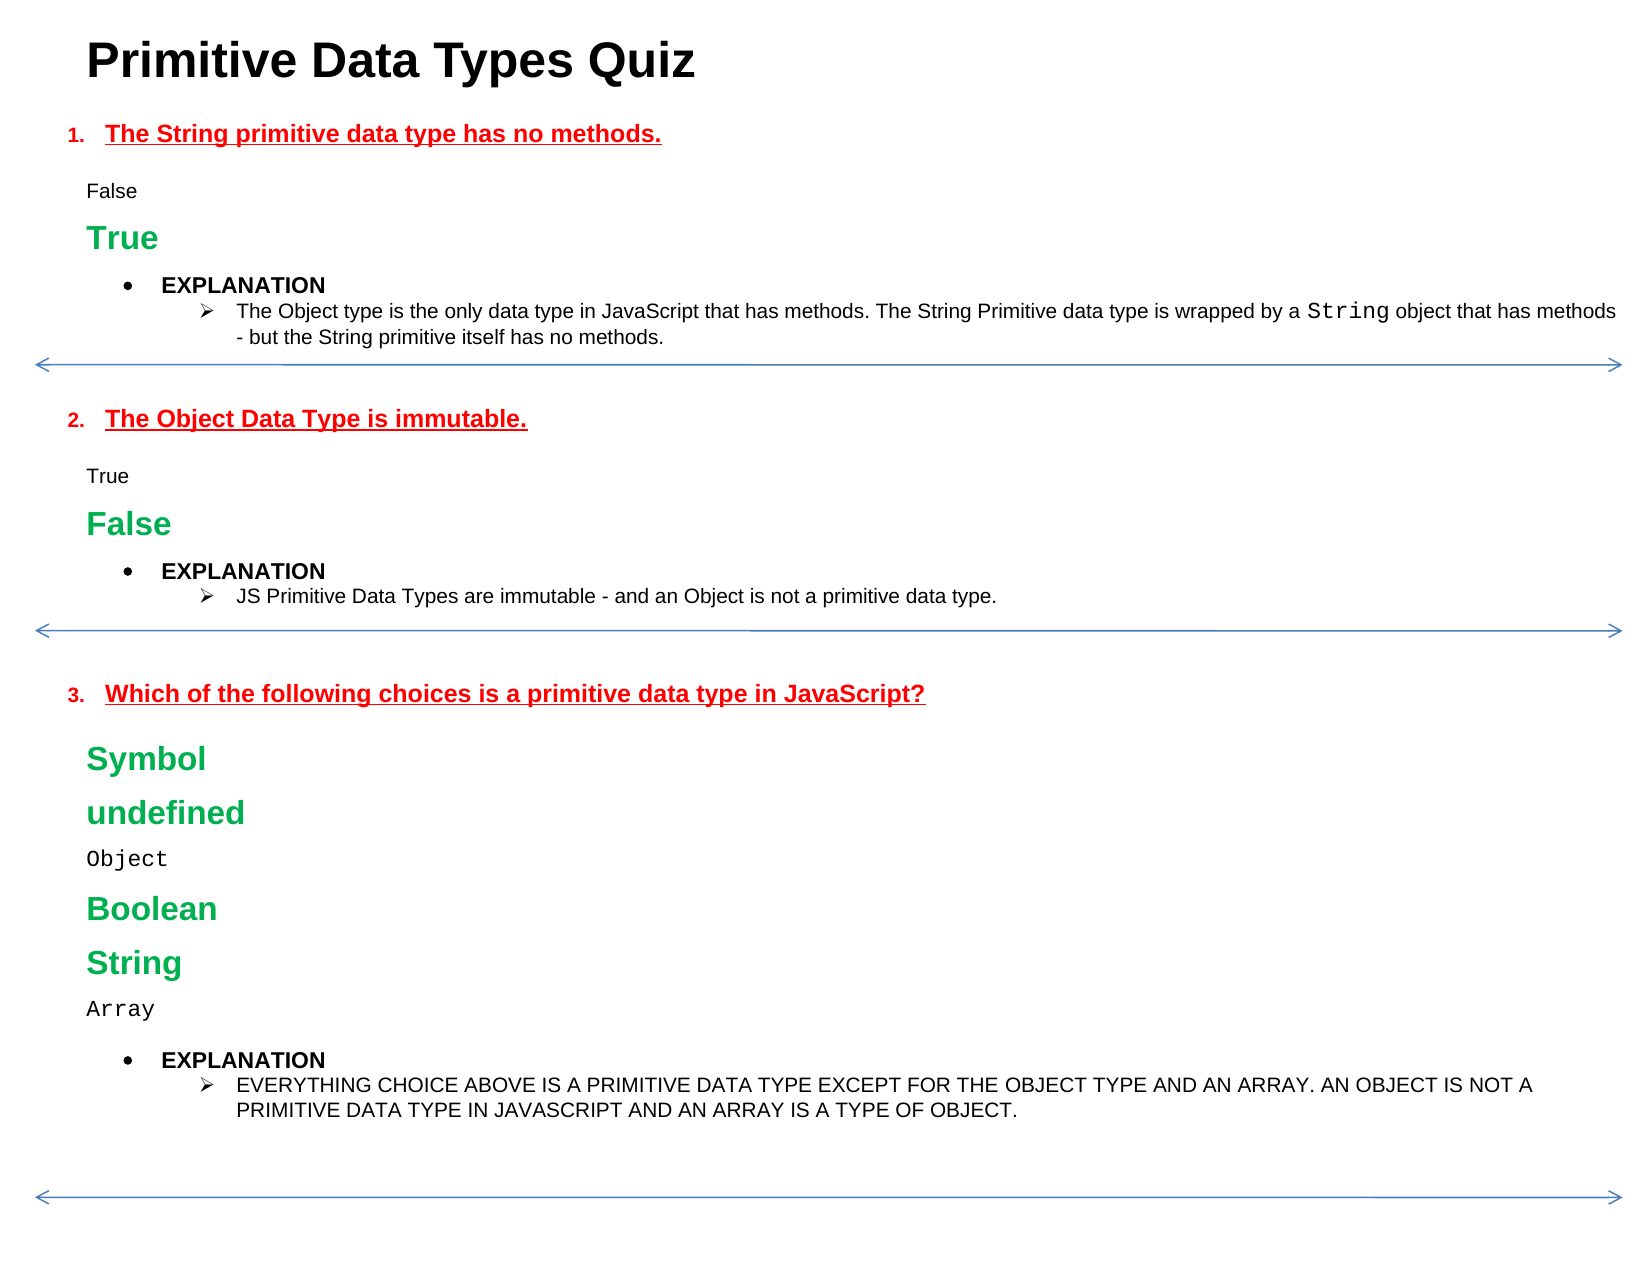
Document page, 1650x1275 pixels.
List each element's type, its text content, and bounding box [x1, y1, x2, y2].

text Array [86, 997, 1620, 1023]
text Primitive Data Types Quiz [86, 30, 1620, 87]
list The String primitive data type has no methods. [67, 119, 1620, 147]
list The Object type is the only data type in JavaScript that has methods. The String Primitive data type is wrapped by a String object that has methods - but the String primitive itself has no methods. [199, 299, 1620, 349]
text Symbol [86, 739, 1620, 778]
text False [86, 179, 1620, 203]
list EXPLANATION [124, 1047, 1620, 1073]
list EXPLANATION [124, 272, 1620, 299]
list Everything choice above is a primitive data type except for the Object type and an Array. An Object is not a primitive data type in JavaScript and an array is a type of Object. [199, 1073, 1620, 1121]
list The Object Data Type is immutable. [67, 404, 1620, 433]
text True [86, 218, 1620, 257]
text String [86, 943, 1620, 981]
text Object [86, 847, 1620, 873]
text False [86, 504, 1620, 542]
list Which of the following choices is a primitive data type in JavaScript? [67, 679, 1620, 708]
text True [86, 464, 1620, 488]
text undefined [86, 793, 1620, 832]
list JS Primitive Data Types are immutable - and an Object is not a primitive data type. [199, 584, 1620, 608]
list EXPLANATION [124, 558, 1620, 584]
text Boolean [86, 889, 1620, 927]
